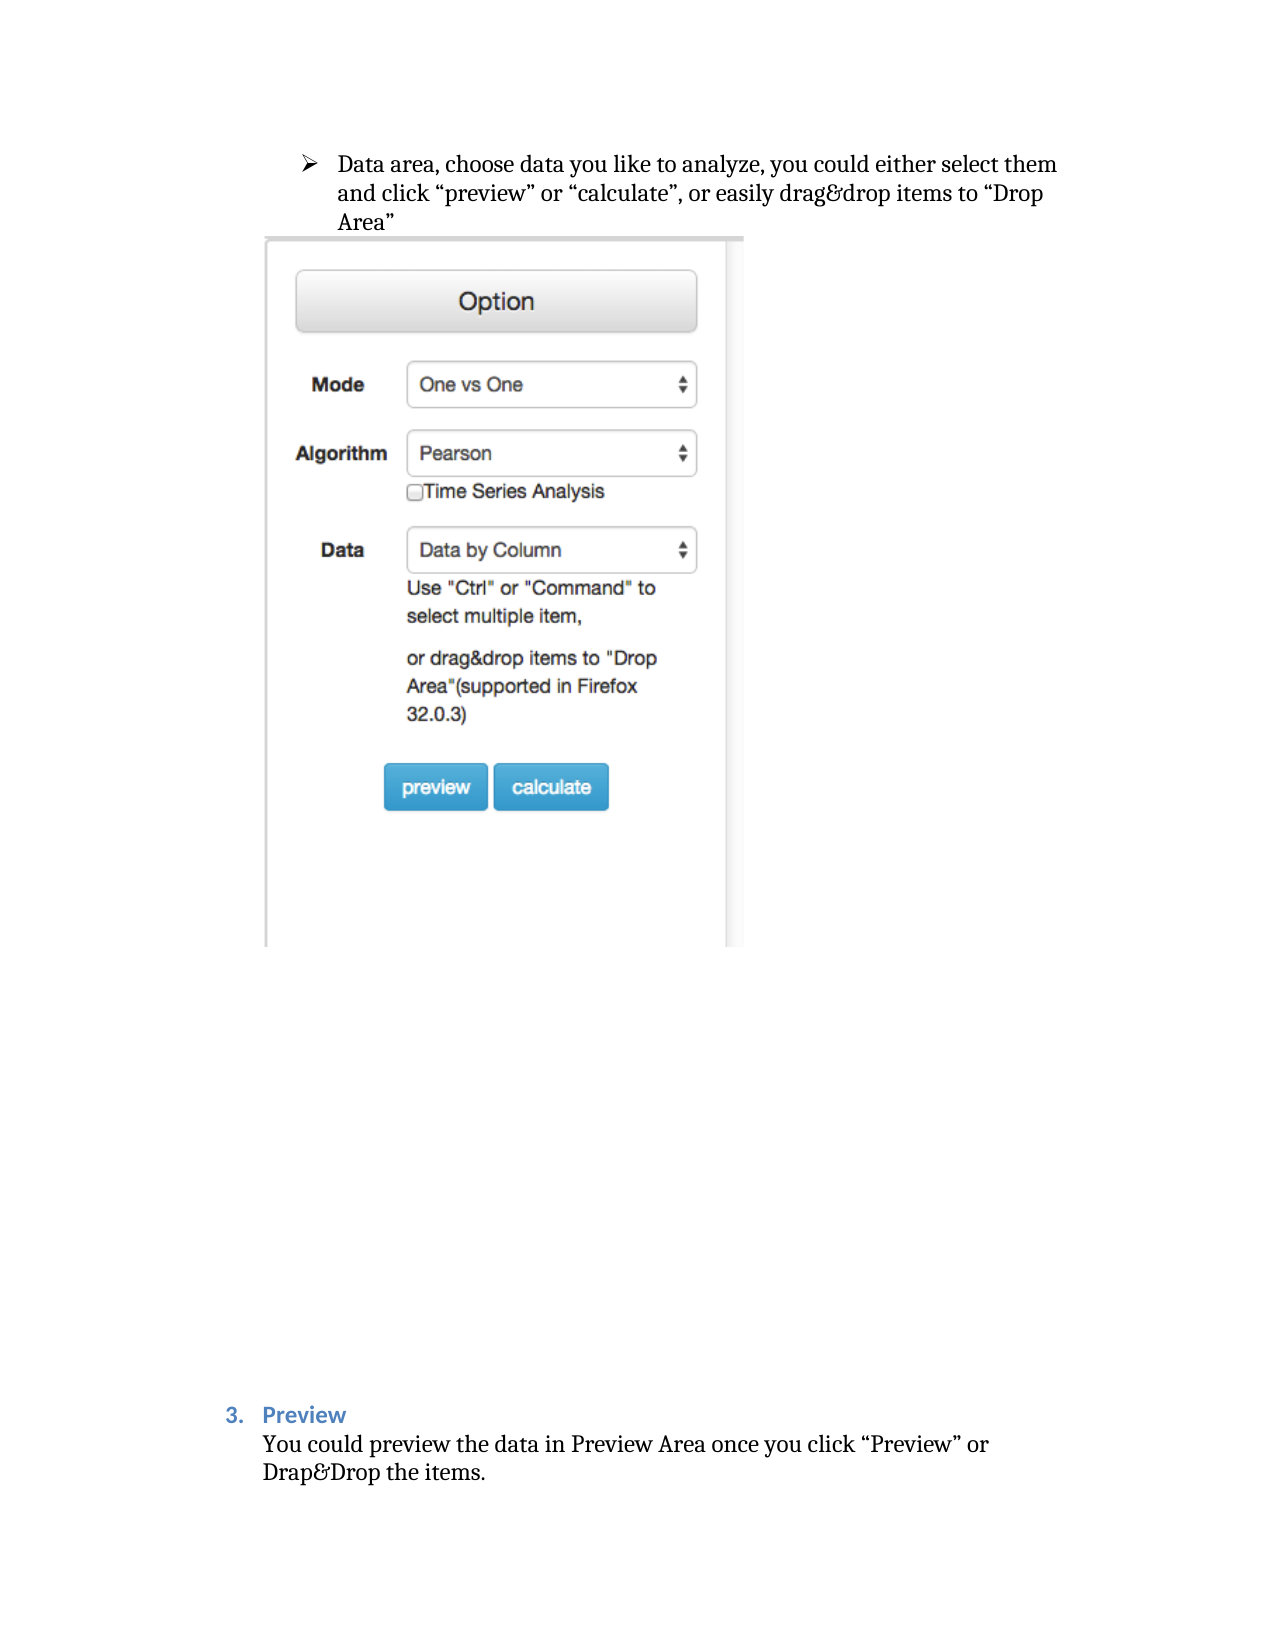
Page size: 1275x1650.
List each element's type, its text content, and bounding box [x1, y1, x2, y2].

list Data area, choose data you like to analyze, you could either select them and click “preview” or “calculate”, or easily drag&drop items to “Drop Area” [300, 150, 1087, 236]
subtitle Preview [225, 1399, 1087, 1429]
picture [262, 236, 744, 947]
text You could preview the data in Preview Area once you click “Preview” or Drap&Drop the items. [262, 1429, 1087, 1487]
